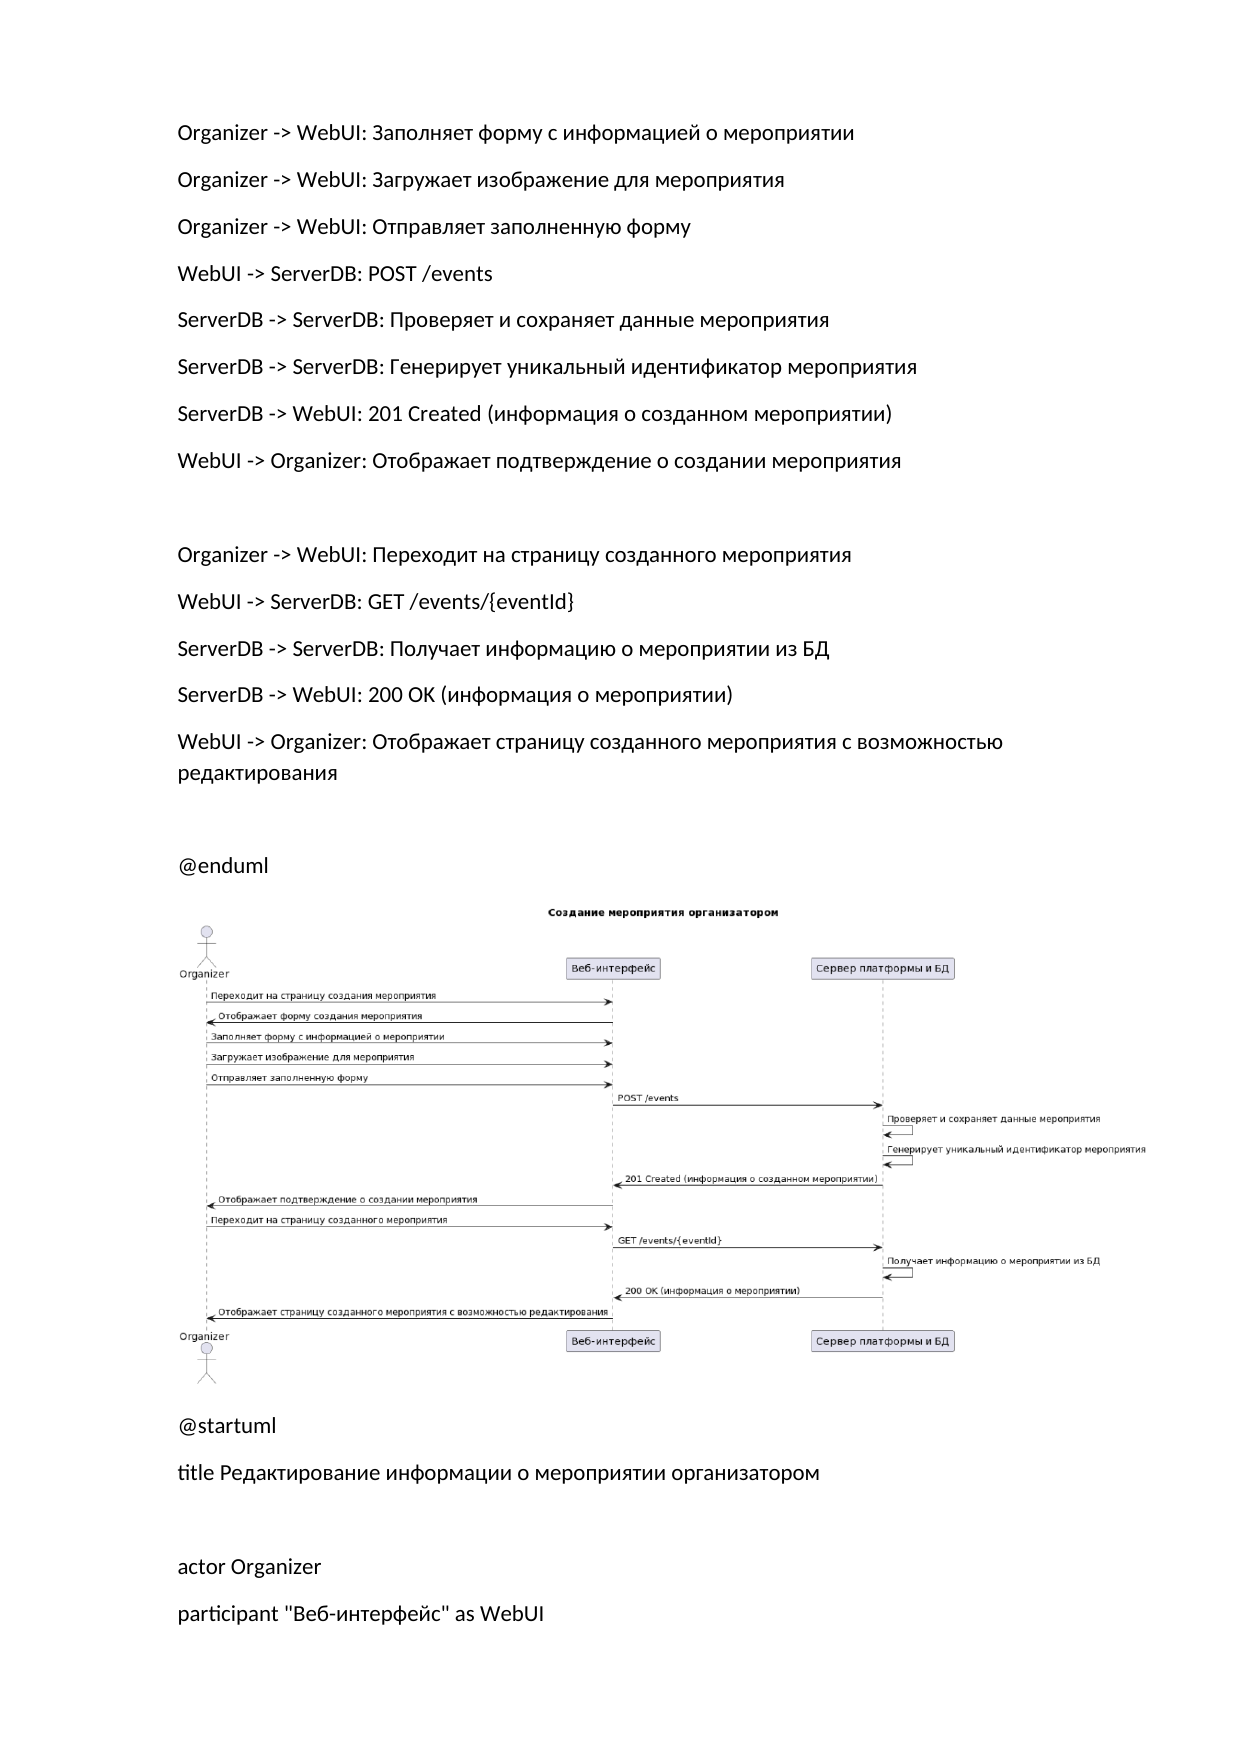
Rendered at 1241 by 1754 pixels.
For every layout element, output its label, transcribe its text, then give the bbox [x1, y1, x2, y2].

text Organizer -> WebUI: Заполняет форму с информацией о мероприятии [177, 118, 1152, 146]
picture [177, 898, 1152, 1393]
text Organizer -> WebUI: Переходит на страницу созданного мероприятия [177, 540, 1152, 568]
text title Редактирование информации о мероприятии организатором [177, 1458, 1152, 1486]
text actor Organizer [177, 1552, 1152, 1580]
text ServerDB -> ServerDB: Генерирует уникальный идентификатор мероприятия [177, 352, 1152, 381]
text WebUI -> ServerDB: GET /events/{eventId} [177, 587, 1152, 615]
text Organizer -> WebUI: Отправляет заполненную форму [177, 212, 1152, 240]
text @enduml [177, 851, 1152, 879]
text WebUI -> Organizer: Отображает страницу созданного мероприятия с возможностью редактирования [177, 727, 1152, 786]
text ServerDB -> ServerDB: Проверяет и сохраняет данные мероприятия [177, 306, 1152, 334]
text ServerDB -> ServerDB: Получает информацию о мероприятии из БД [177, 634, 1152, 662]
text participant "Веб-интерфейс" as WebUI [177, 1599, 1152, 1627]
text WebUI -> Organizer: Отображает подтверждение о создании мероприятия [177, 446, 1152, 474]
text Organizer -> WebUI: Загружает изображение для мероприятия [177, 165, 1152, 193]
text @startuml [177, 1412, 1152, 1439]
text ServerDB -> WebUI: 201 Created (информация о созданном мероприятии) [177, 399, 1152, 427]
text ServerDB -> WebUI: 200 OK (информация о мероприятии) [177, 681, 1152, 709]
text WebUI -> ServerDB: POST /events [177, 259, 1152, 287]
